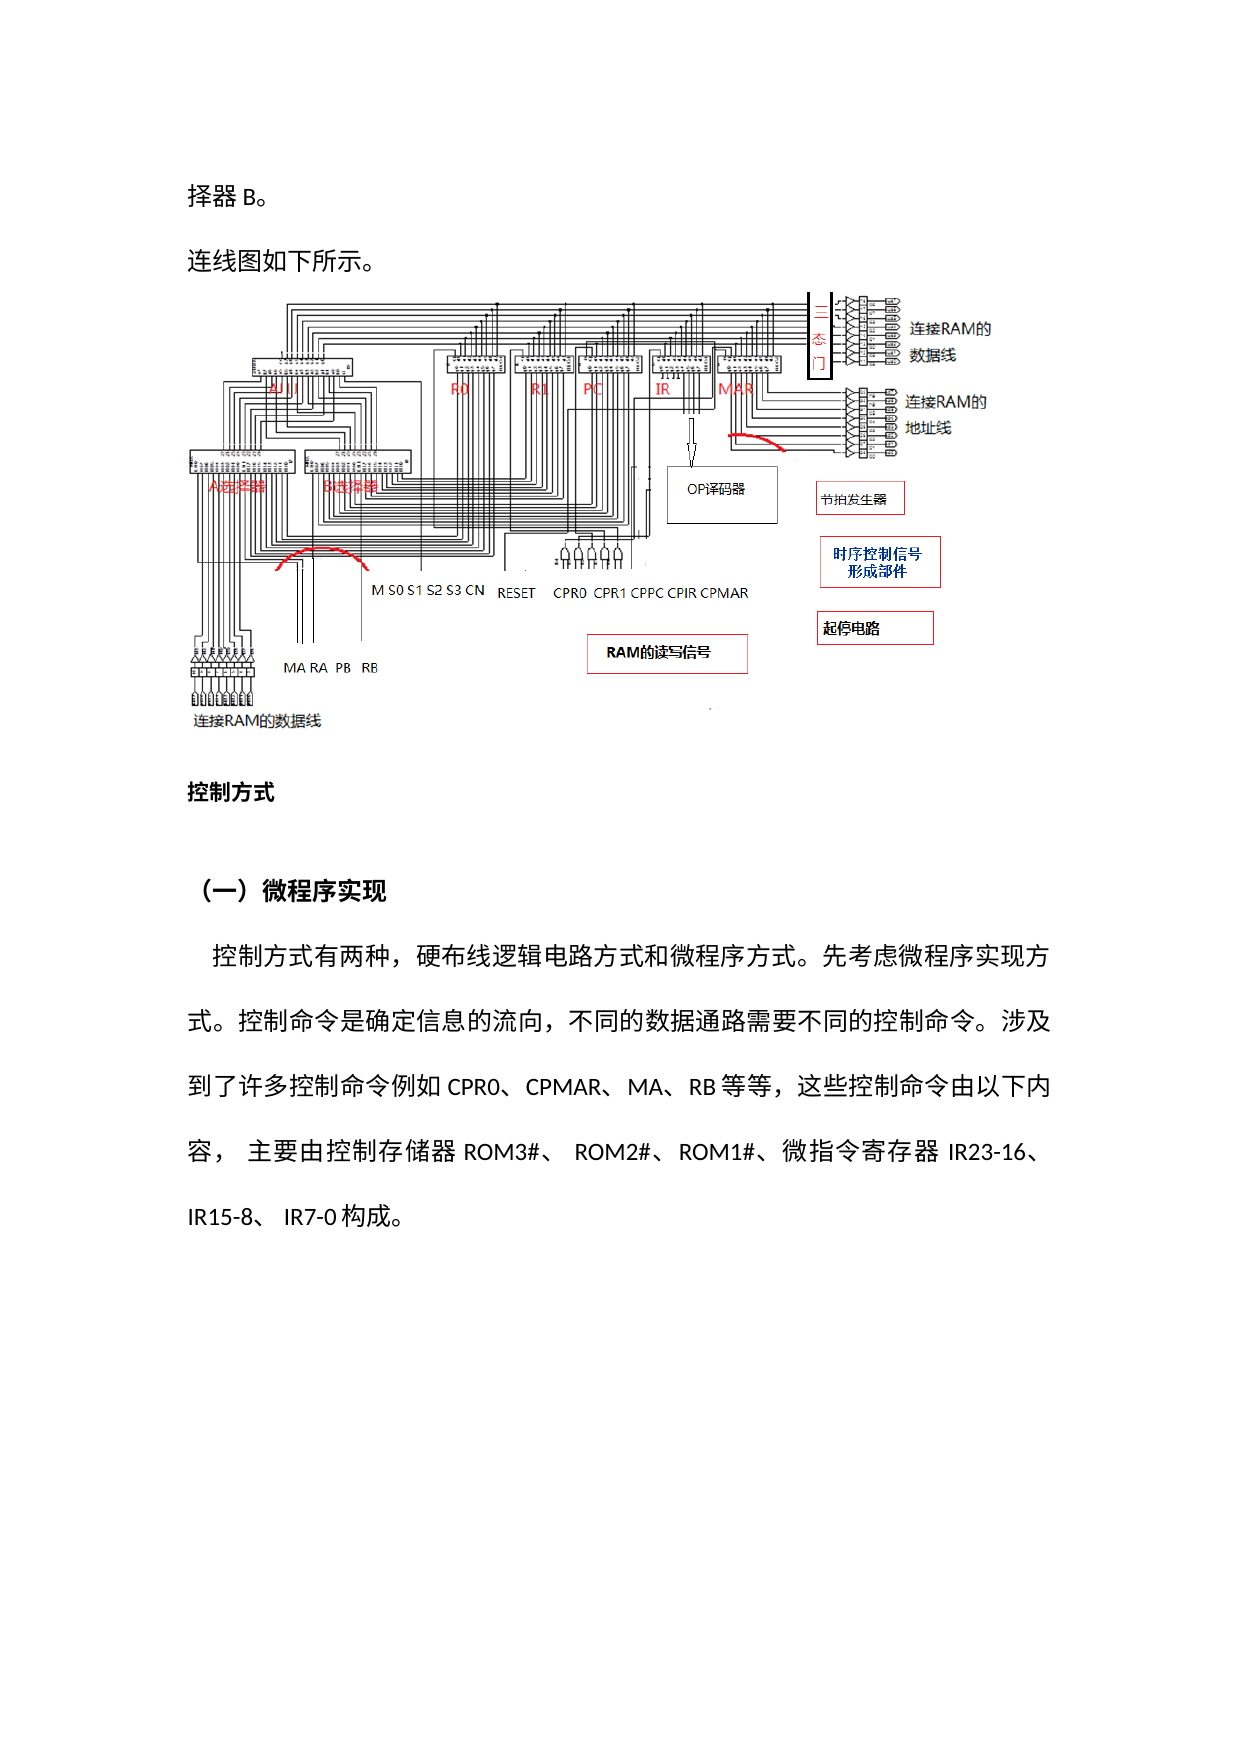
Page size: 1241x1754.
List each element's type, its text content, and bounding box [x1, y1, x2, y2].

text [187, 162, 1053, 227]
subtitle 控制方式 [187, 774, 1053, 807]
text 控制方式有两种，硬布线逻辑电路方式和微程序方式。先考虑微程序实现方式。控制命令是确定信息的流向，不同的数据通路需要不同的控制命令。涉及到了许多控制命令例如CPR0、CPMAR、MA、RB等等，这些控制命令由以下内容， 主要由控制存储器ROM3#、 ROM2#、ROM1#、微指令寄存器 IR23-16、 IR15-8、 IR7-0构成。 [187, 922, 1053, 1247]
picture [187, 292, 1003, 731]
text 连线图如下所示。 [187, 227, 1053, 292]
text （一）微程序实现 [187, 857, 1053, 922]
